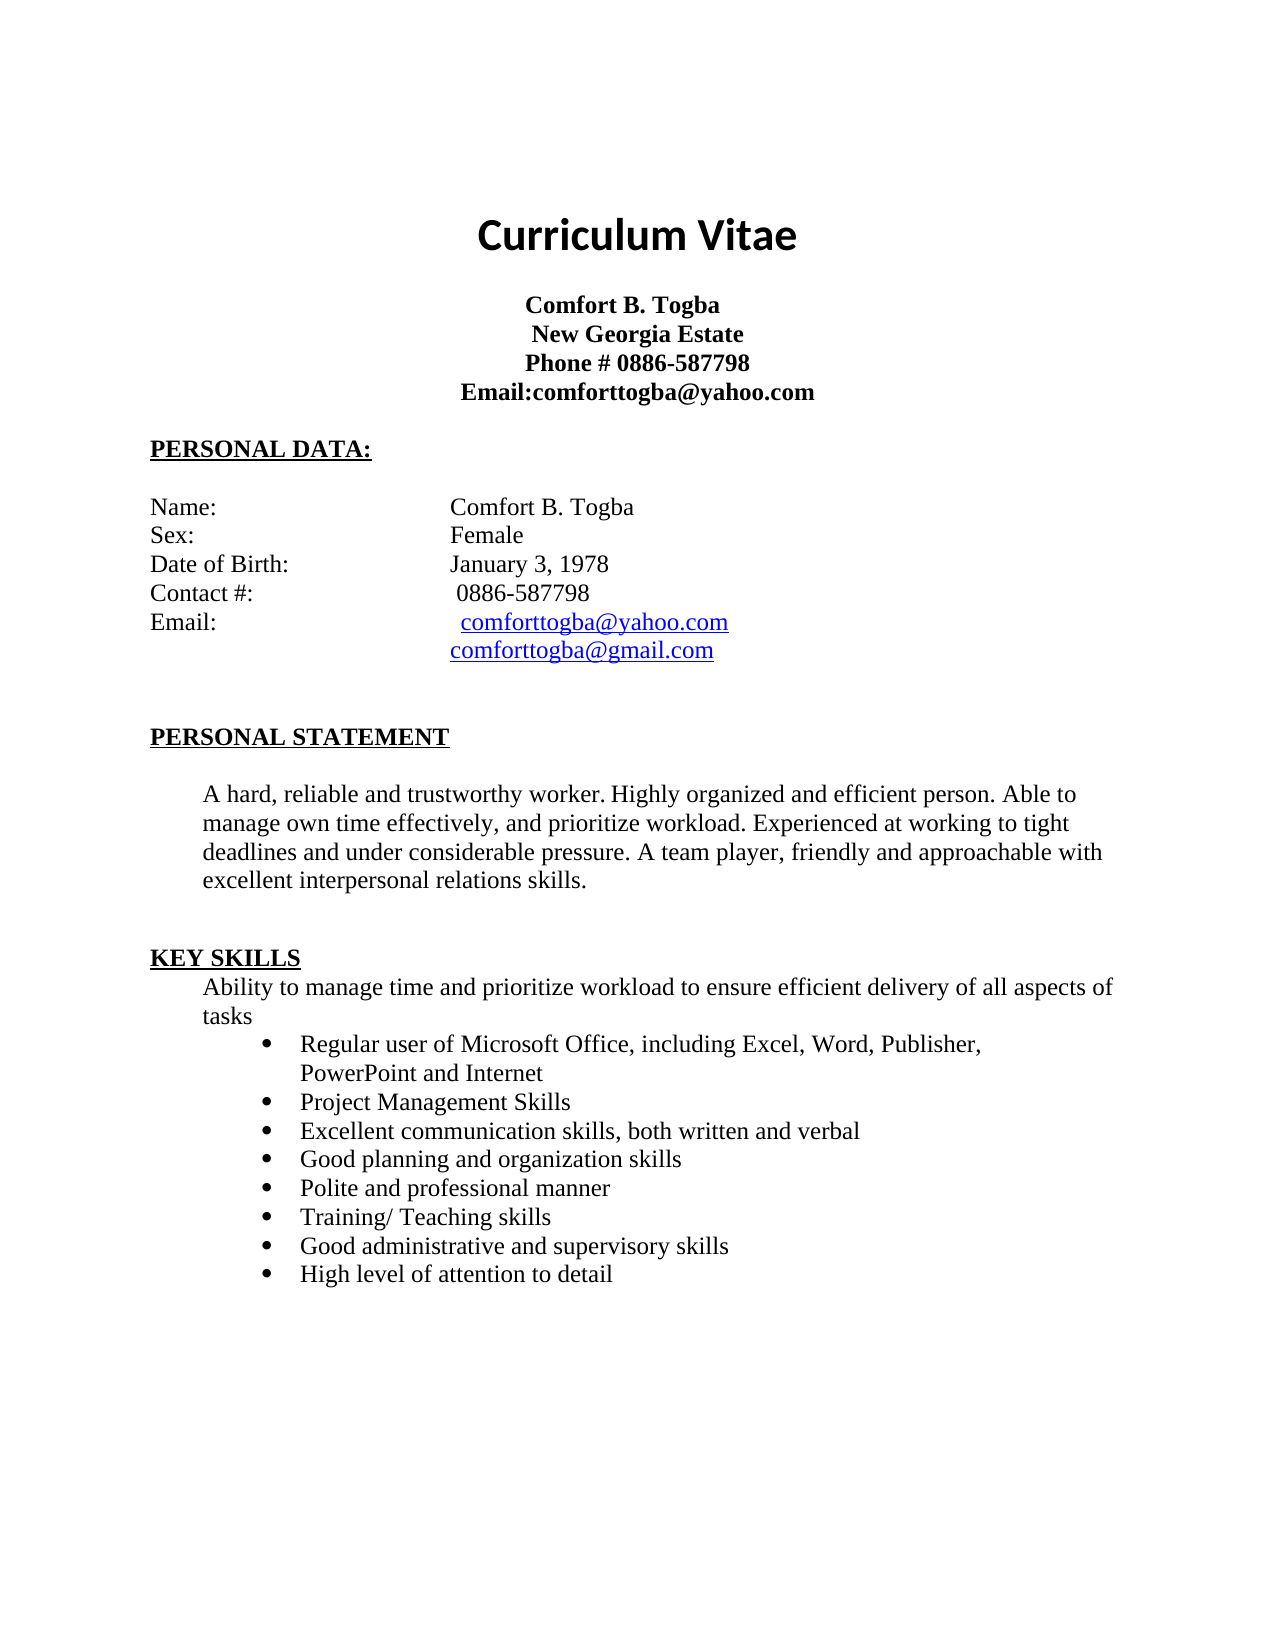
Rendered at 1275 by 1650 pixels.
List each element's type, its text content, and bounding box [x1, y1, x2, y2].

list Regular user of Microsoft Office, including Excel, Word, Publisher, PowerPoint and Internet [225, 1029, 1125, 1087]
list Good administrative and supervisory skills [225, 1231, 1125, 1259]
text Curriculum Vitae [150, 206, 1125, 262]
text Name: Comfort B. Togba [150, 492, 1125, 521]
text PERSONAL DATA: [150, 434, 1125, 463]
text Email: comforttogba@yahoo.com [150, 607, 1125, 636]
text Comfort B. Togba [450, 291, 1125, 319]
list Good planning and organization skills [225, 1144, 1125, 1173]
list Training/ Teaching skills [225, 1202, 1125, 1231]
text comforttogba@gmail.com [150, 636, 1125, 664]
text PERSONAL STATEMENT [150, 722, 1125, 751]
list Project Management Skills [225, 1087, 1125, 1116]
text A hard, reliable and trustworthy worker. Highly organized and efficient person. Able to manage own time effectively, and prioritize workload. Experienced at working to tight deadlines and under considerable pressure. A team player, friendly and approachable with excellent interpersonal relations skills. [202, 779, 1125, 894]
text Sex: Female [150, 521, 1125, 549]
text Email:comforttogba@yahoo.com [150, 377, 1125, 406]
text Date of Birth: January 3, 1978 [150, 549, 1125, 578]
text New Georgia Estate [150, 319, 1125, 348]
list Polite and professional manner [225, 1173, 1125, 1202]
text Ability to manage time and prioritize workload to ensure efficient delivery of all aspects of tasks [202, 972, 1125, 1029]
text Contact #: 0886-587798 [150, 578, 1125, 607]
list High level of attention to detail [225, 1259, 1125, 1288]
text Phone # 0886-587798 [150, 348, 1125, 377]
subtitle KEY SKILLS [150, 943, 1125, 972]
list Excellent communication skills, both written and verbal [225, 1116, 1125, 1144]
